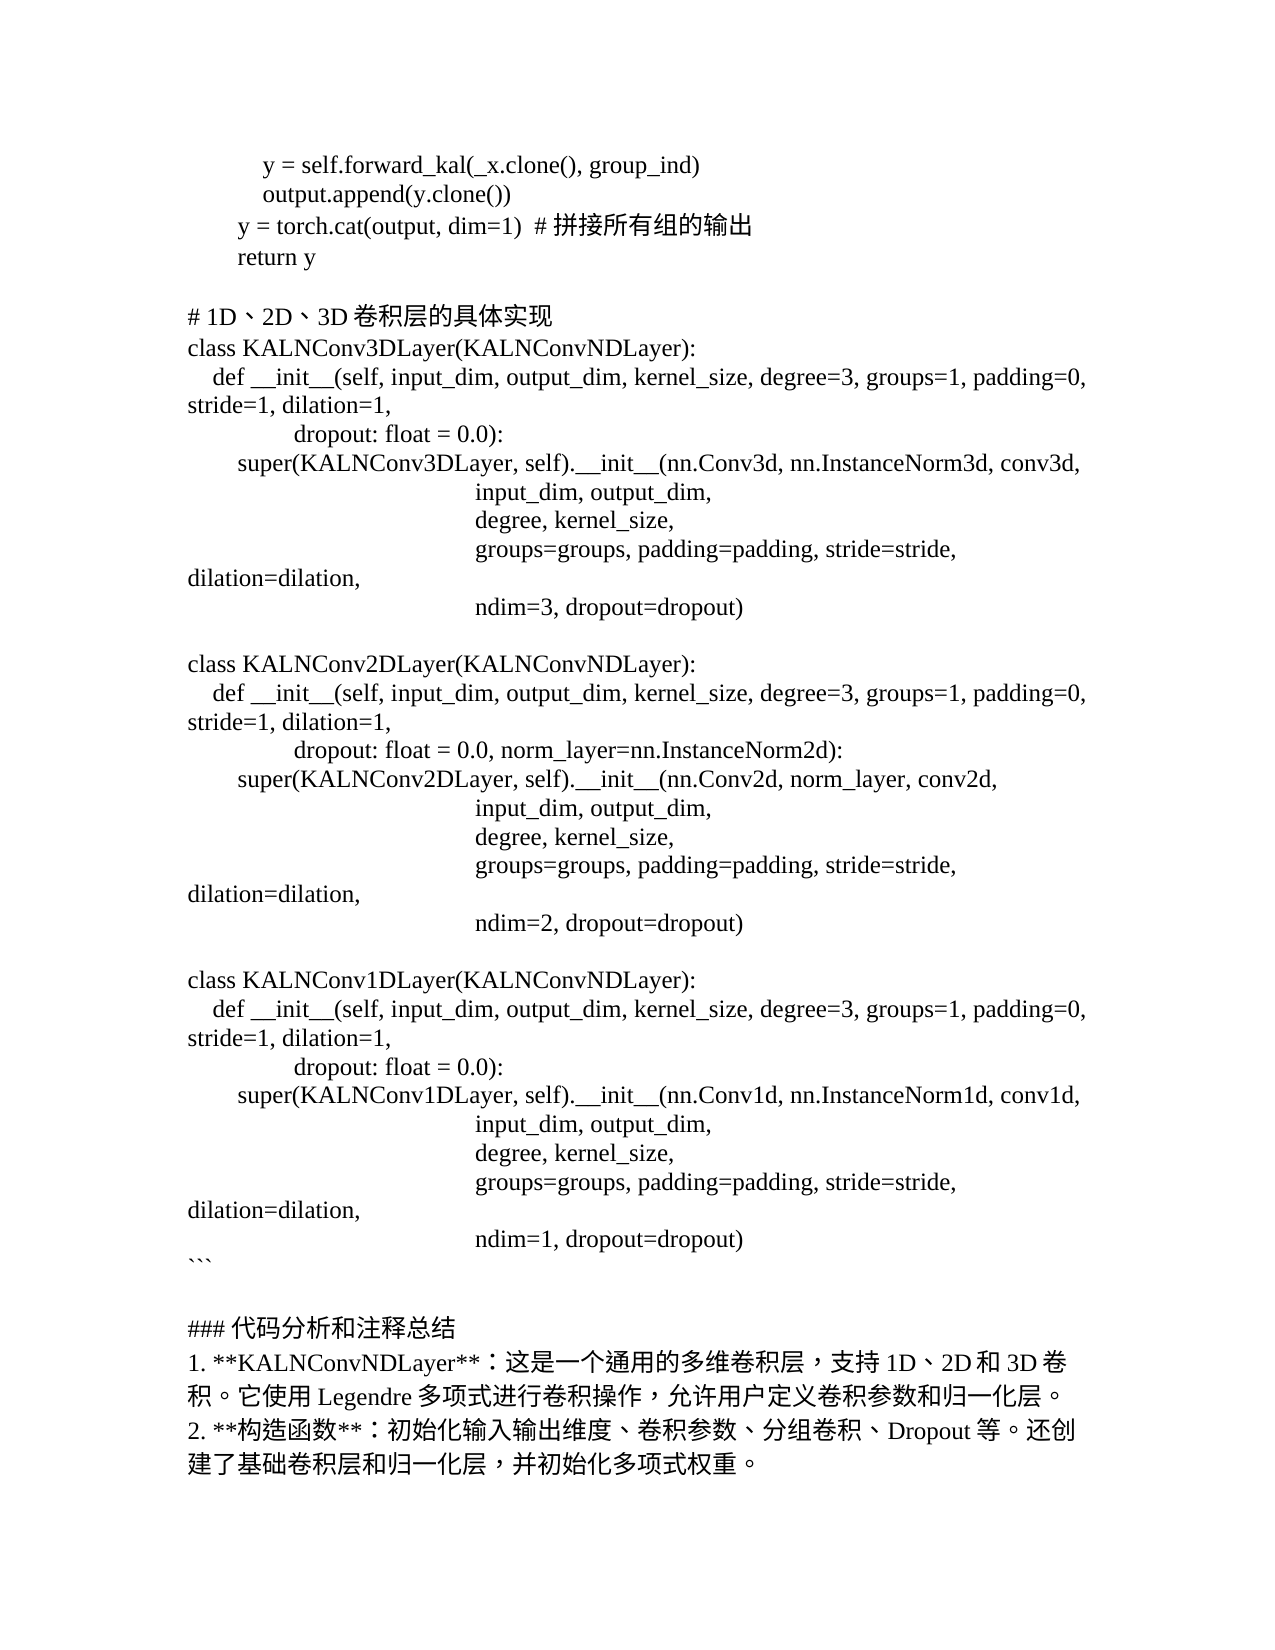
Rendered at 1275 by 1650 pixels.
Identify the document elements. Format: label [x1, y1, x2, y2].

text [187, 150, 1087, 1481]
